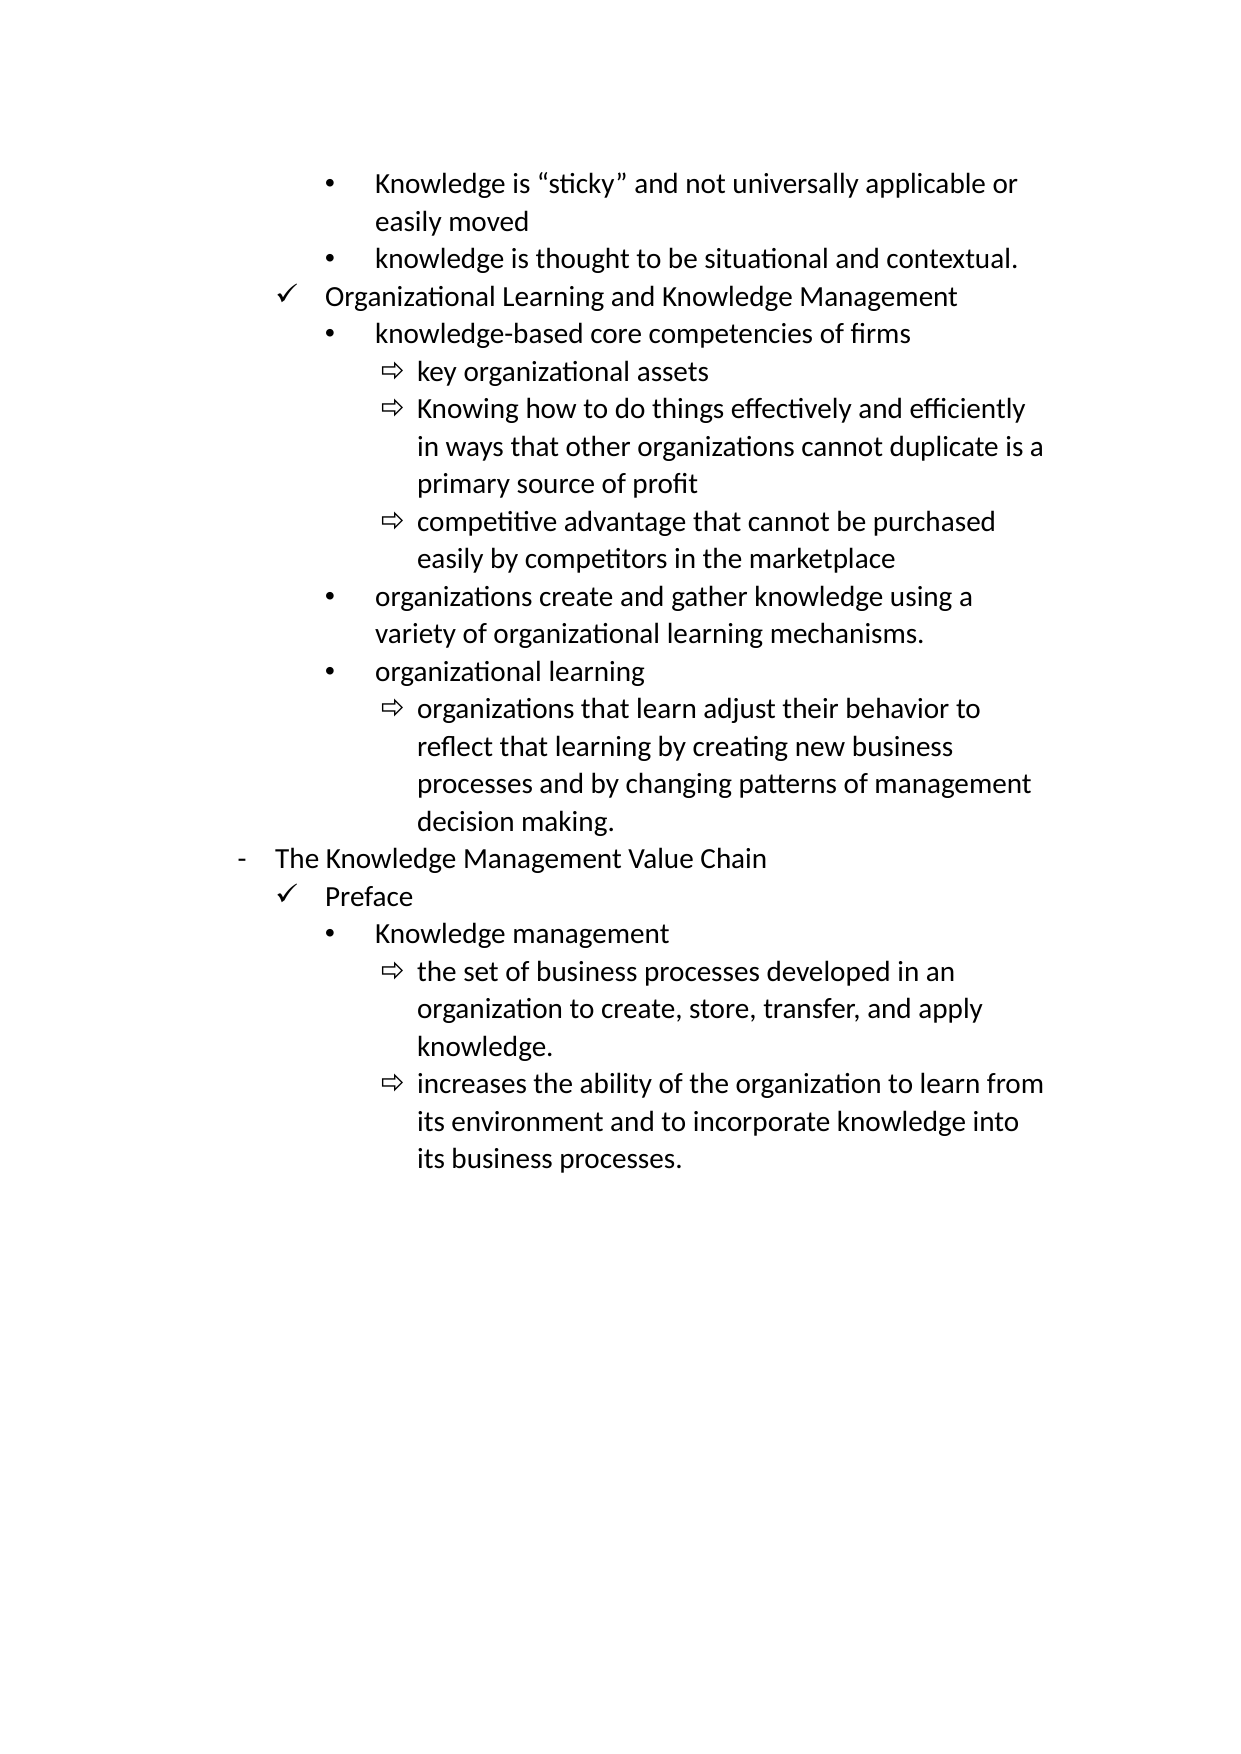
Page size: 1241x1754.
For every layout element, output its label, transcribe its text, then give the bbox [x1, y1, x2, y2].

list organizational learning [325, 652, 1053, 689]
list Knowing how to do things effectively and efficiently in ways that other organizations cannot duplicate is a primary source of profit [379, 389, 1053, 502]
list knowledge-based core competencies of firms [325, 314, 1053, 352]
list Knowledge management [325, 914, 1053, 952]
list key organizational assets [379, 352, 1053, 389]
list Organizational Learning and Knowledge Management [275, 277, 1053, 314]
list Knowledge is “sticky” and not universally applicable or easily moved [325, 164, 1053, 239]
list increases the ability of the organization to learn from its environment and to incorporate knowledge into its business processes. [379, 1064, 1053, 1177]
list organizations create and gather knowledge using a variety of organizational learning mechanisms. [325, 577, 1053, 652]
list knowledge is thought to be situational and contextual. [325, 239, 1053, 277]
list competitive advantage that cannot be purchased easily by competitors in the marketplace [379, 502, 1053, 577]
list organizations that learn adjust their behavior to reflect that learning by creating new business processes and by changing patterns of management decision making. [379, 689, 1053, 839]
list The Knowledge Management Value Chain [237, 839, 1053, 877]
list Preface [275, 877, 1053, 914]
list the set of business processes developed in an organization to create, store, transfer, and apply knowledge. [379, 952, 1053, 1064]
